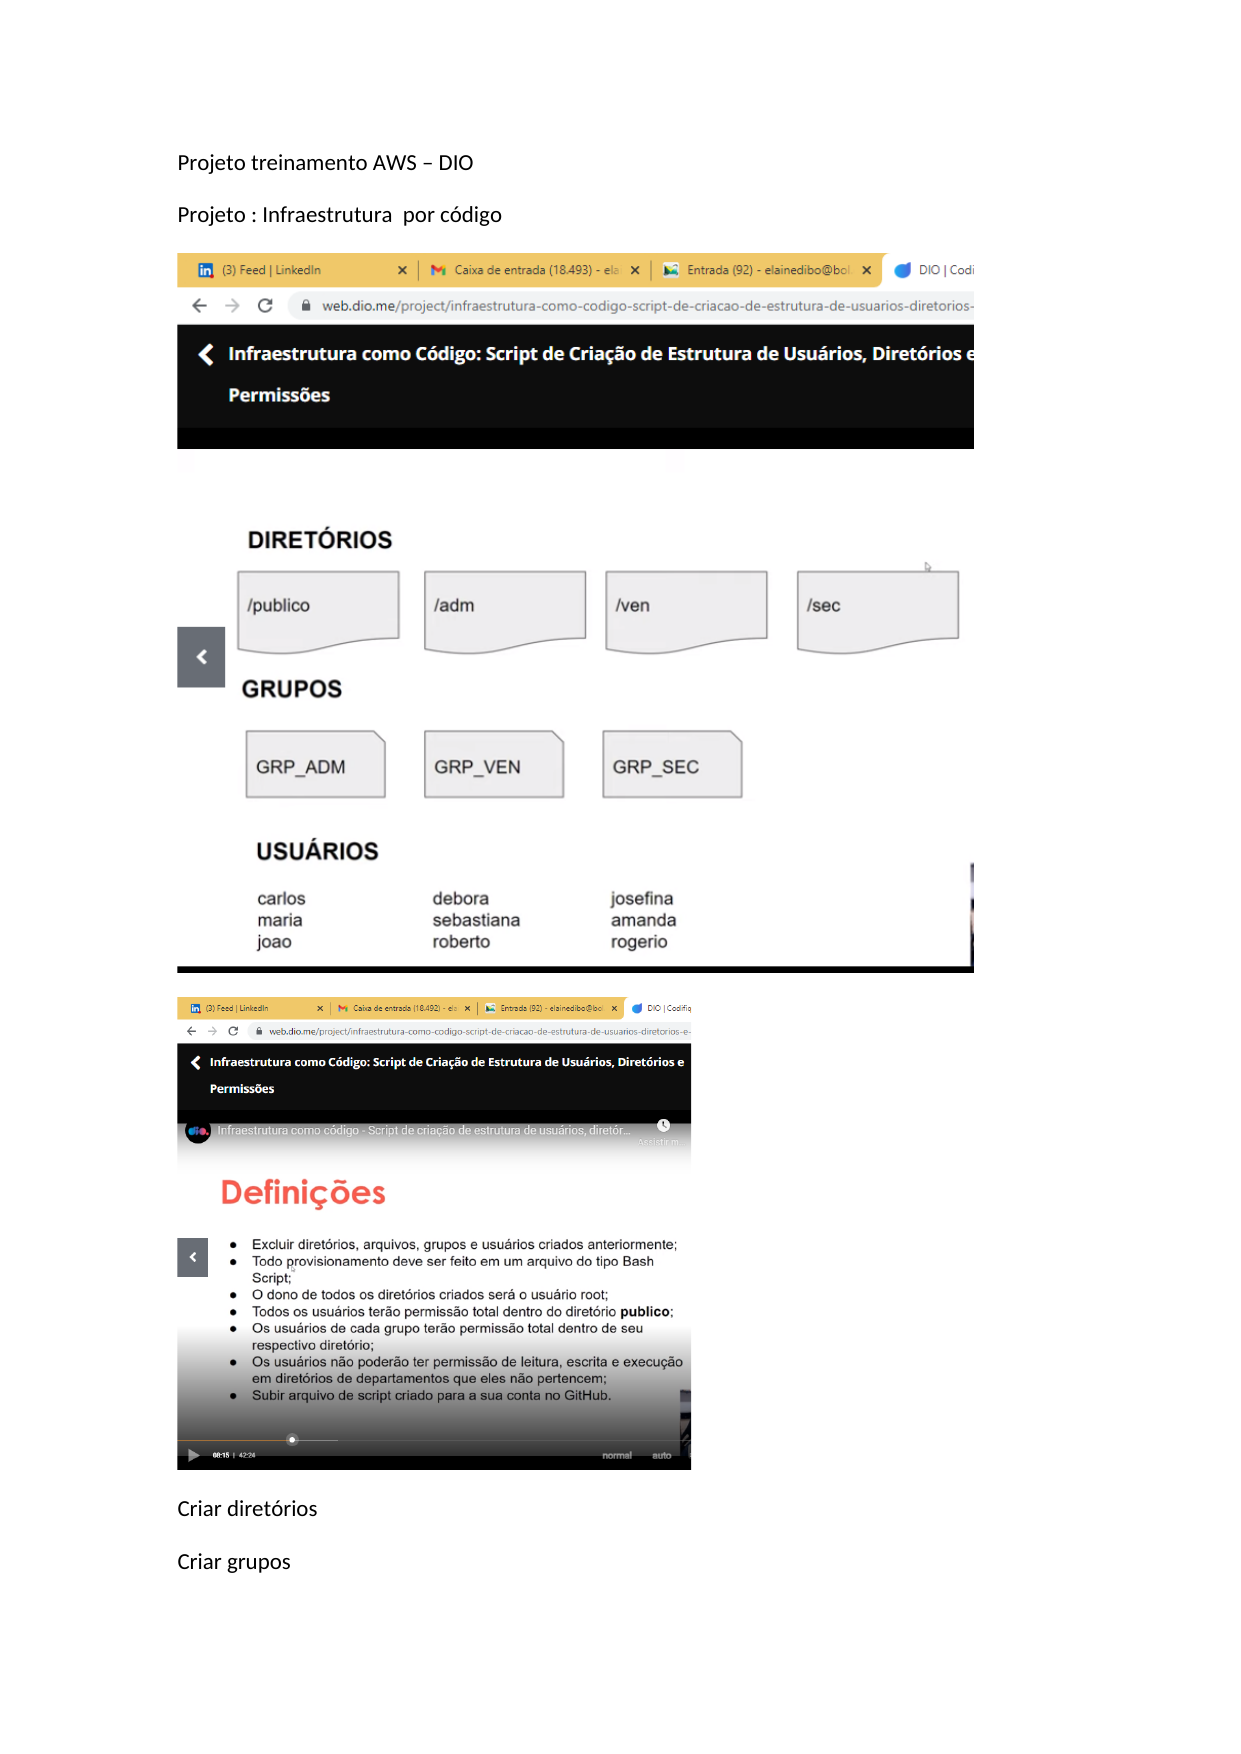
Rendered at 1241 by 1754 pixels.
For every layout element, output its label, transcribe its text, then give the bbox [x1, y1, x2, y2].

picture [177, 997, 692, 1470]
text Projeto : Infraestrutura por código [177, 201, 1063, 229]
picture [177, 253, 974, 973]
text Projeto treinamento AWS – DIO [177, 148, 1063, 176]
text Criar diretórios [177, 1494, 1063, 1522]
text Criar grupos [177, 1547, 1063, 1576]
